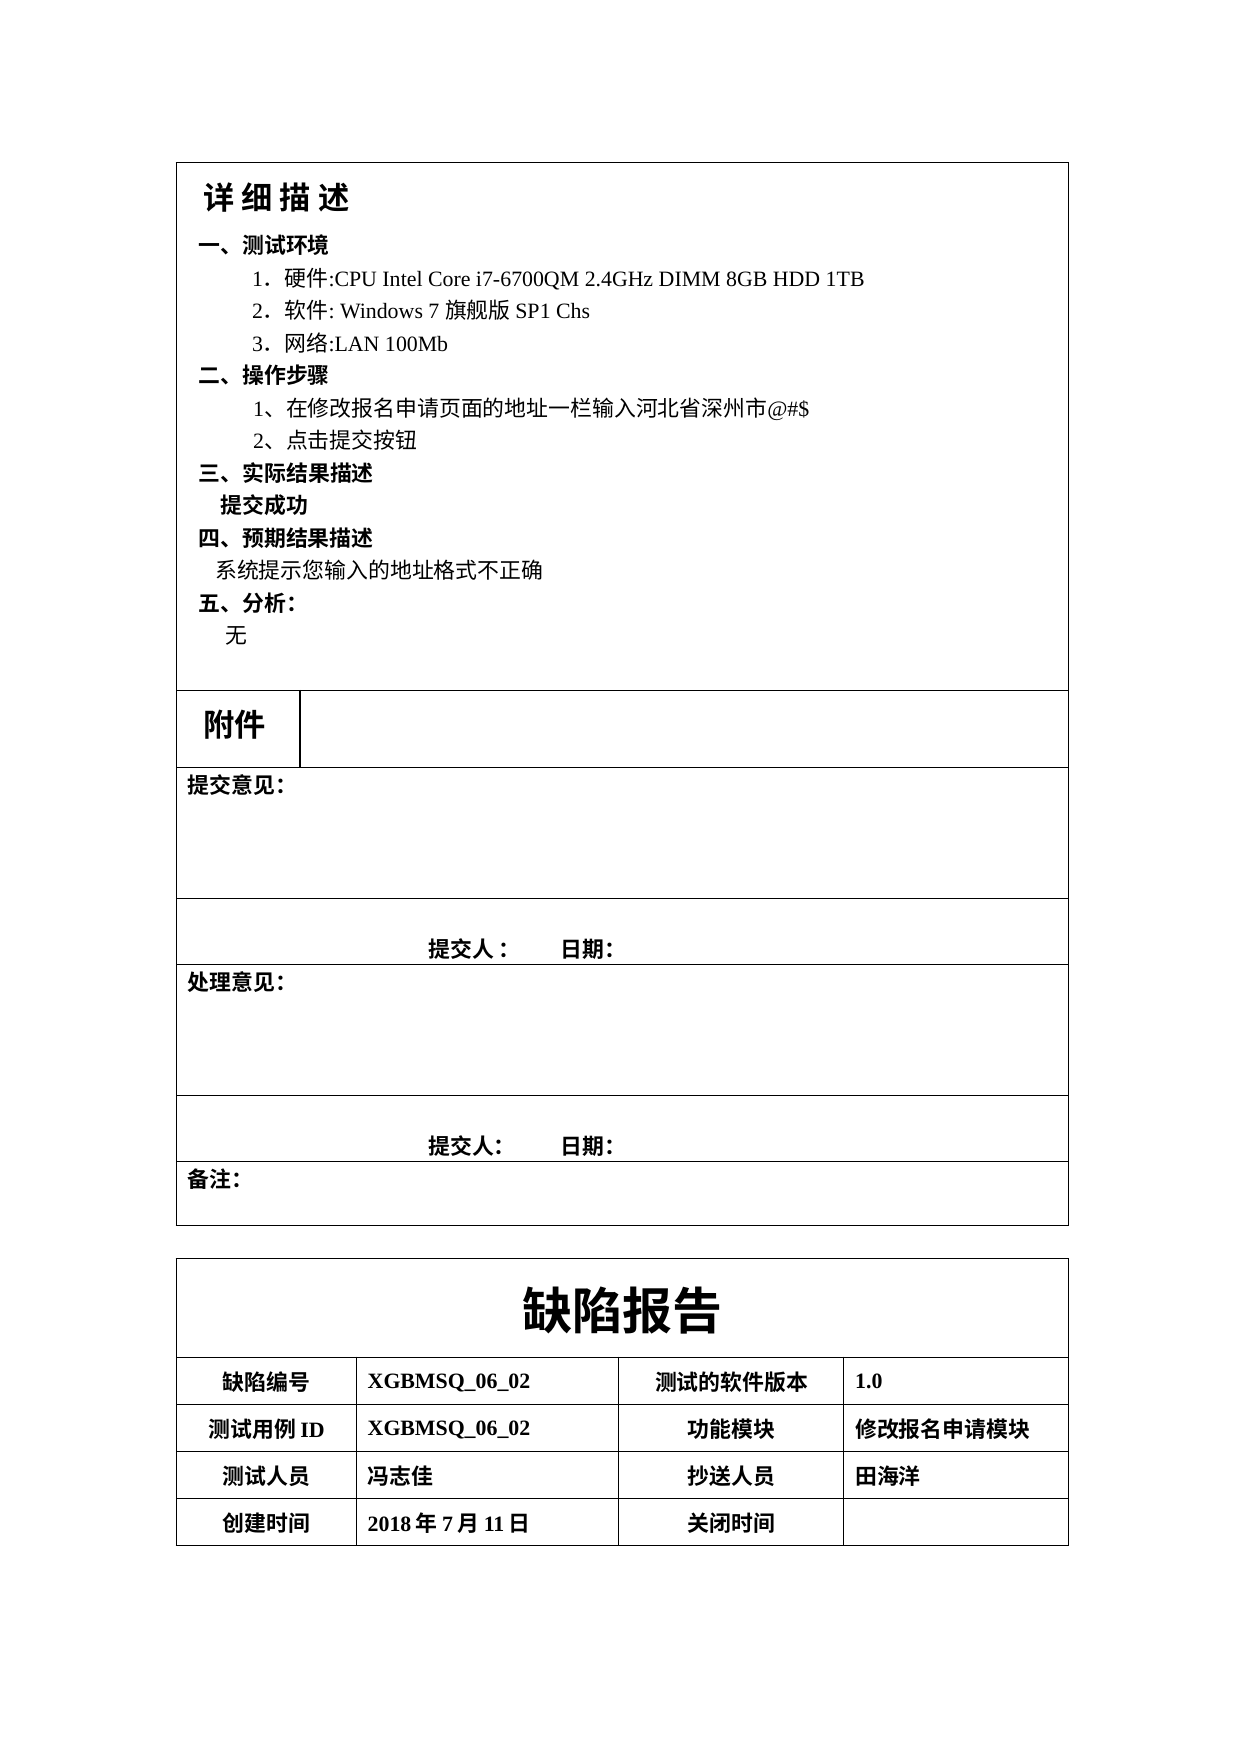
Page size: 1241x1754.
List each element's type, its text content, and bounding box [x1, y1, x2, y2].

table_cell 测试用例ID [177, 1405, 356, 1451]
table_cell XGBMSQ_06_02 [357, 1405, 618, 1451]
table_cell 提交意见： [177, 768, 1068, 898]
table_cell 测试人员 [177, 1452, 356, 1498]
table_cell 抄送人员 [619, 1452, 843, 1498]
table_cell 测试的软件版本 [619, 1358, 843, 1404]
table_cell 备注： [177, 1162, 1068, 1224]
table_cell 附件 [177, 691, 299, 767]
table_cell 2018年7月11日 [357, 1499, 618, 1544]
table_cell 处理意见： [177, 965, 1068, 1095]
table_cell [844, 1499, 1068, 1544]
table_cell XGBMSQ_06_02 [357, 1358, 618, 1404]
table_cell 田海洋 [844, 1452, 1068, 1498]
table_cell 详 细 描 述 一、测试环境 1．硬件:CPU Intel Core i7-6700QM 2.4GHz DIMM 8GB HDD 1TB 2．软件: Windows 7 旗舰版 SP1 Chs 3．网络:LAN 100Mb 二、操作步骤 1、在修改报名申请页面的地址一栏输入河北省深州市@#$ 2、点击提交按钮 三、实际结果描述 提交成功 四、预期结果描述 系统提示您输入的地址格式不正确 五、分析： 无 [177, 163, 1068, 690]
table_cell 修改报名申请模块 [844, 1405, 1068, 1451]
table_cell 提交人： 日期： [177, 1096, 1068, 1161]
table_cell 提交人 ： 日期： [177, 899, 1068, 964]
table_cell 创建时间 [177, 1499, 356, 1544]
table_cell 缺陷编号 [177, 1358, 356, 1404]
table_header 缺陷报告 [177, 1259, 1068, 1357]
table_cell 冯志佳 [357, 1452, 618, 1498]
table_cell 1.0 [844, 1358, 1068, 1404]
table_cell 关闭时间 [619, 1499, 843, 1544]
table_cell 功能模块 [619, 1405, 843, 1451]
table_cell [301, 691, 1068, 767]
